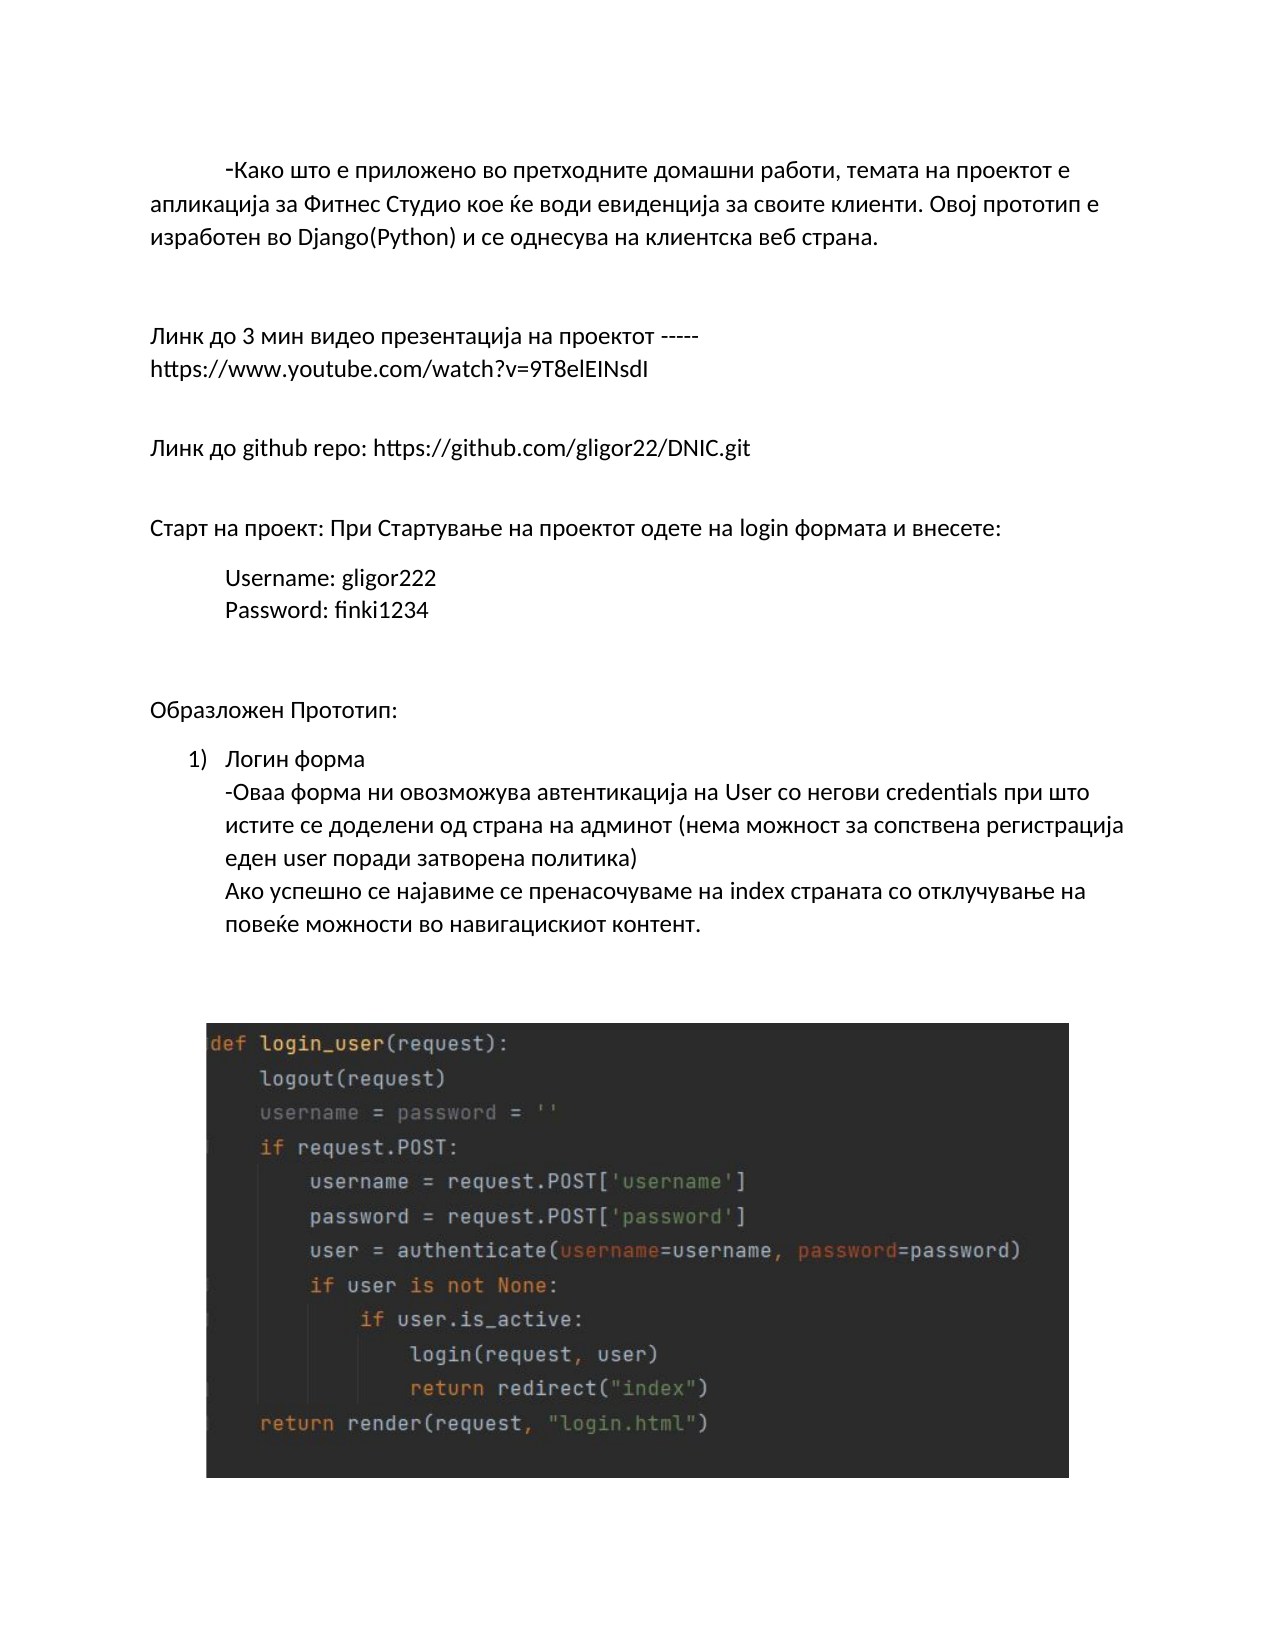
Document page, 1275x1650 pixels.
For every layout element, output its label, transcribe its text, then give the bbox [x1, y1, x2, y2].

text Линк до github repo: https://github.com/gligor22/DNIC.git [150, 433, 1125, 493]
text Линк до 3 мин видео презентација на проектот ----- https://www.youtube.com/watch?v=9T8elEINsdI [150, 320, 1125, 414]
list Логин форма -Оваа форма ни овозможува автентикација на User со негови credentials при што истите се доделени од страна на админот (нема можност за сопствена регистрација еден user поради затворена политика) [187, 743, 1125, 873]
picture [206, 1023, 1069, 1478]
text Образложен Прототип: [150, 694, 1125, 724]
text Старт на проект: При Стартување на проектот одете на login формата и внесете: [150, 512, 1125, 543]
list Ако успешно се најавиме се пренасочуваме на index страната со отклучување на повеќе можности во навигацискиот контент. [225, 875, 1125, 938]
text Username: gligor222 Password: finki1234 [150, 562, 1125, 625]
text -Како што е приложено во претходните домашни работи, темата на проектот е апликација за Фитнес Студио кое ќе води евиденција за своите клиенти. Овој прототип е изработен во Django(Python) и се однесува на клиентска веб страна. [150, 150, 1125, 251]
